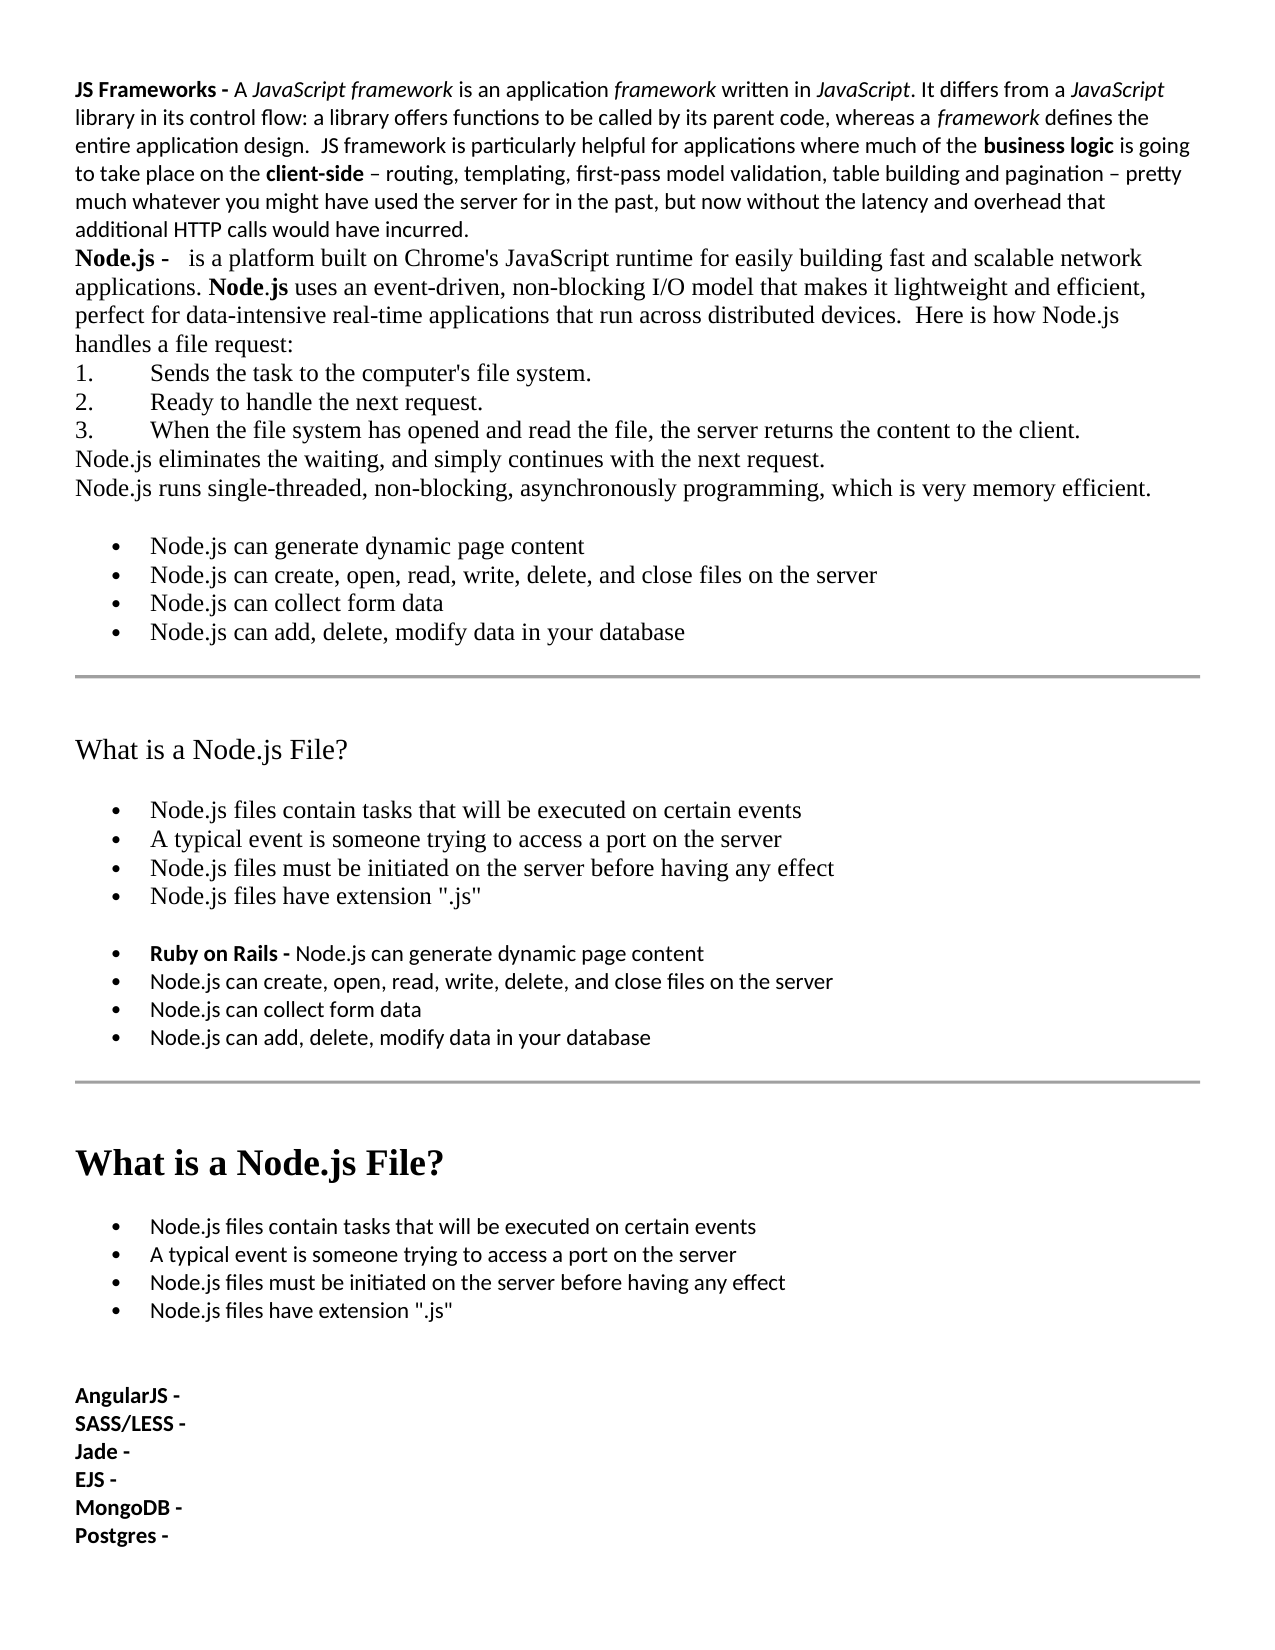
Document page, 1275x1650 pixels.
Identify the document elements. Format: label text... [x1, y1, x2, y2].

list Node.js files must be initiated on the server before having any effect [112, 853, 1200, 881]
text EJS - [75, 1466, 1200, 1493]
list Node.js files contain tasks that will be executed on certain events [112, 1212, 1200, 1240]
list Node.js can collect form data [112, 588, 1200, 617]
subtitle What is a Node.js File? [75, 1140, 1200, 1183]
list When the file system has opened and read the file, the server returns the content to the client. [75, 416, 1200, 444]
list A typical event is someone trying to access a port on the server [112, 824, 1200, 853]
list Node.js files have extension ".js" [112, 881, 1200, 910]
list Node.js files must be initiated on the server before having any effect [112, 1268, 1200, 1296]
list Node.js can collect form data [112, 995, 1200, 1023]
list Node.js can add, delete, modify data in your database [112, 617, 1200, 646]
list Node.js can create, open, read, write, delete, and close files on the server [112, 560, 1200, 588]
list Node.js can generate dynamic page content [112, 531, 1200, 560]
list Sends the task to the computer's file system. [75, 358, 1200, 387]
list A typical event is someone trying to access a port on the server [112, 1240, 1200, 1268]
list Node.js can add, delete, modify data in your database [112, 1023, 1200, 1051]
text Node.js eliminates the waiting, and simply continues with the next request. [75, 444, 1200, 473]
text AngularJS - [75, 1381, 1200, 1409]
text Jade - [75, 1437, 1200, 1466]
text JS Frameworks - A JavaScript framework is an application framework written in JavaScript. It differs from a JavaScript library in its control flow: a library offers functions to be called by its parent code, whereas a framework defines the entire application design. JS framework is particularly helpful for applications where much of the business logic is going to take place on the client-side – routing, templating, first-pass model validation, table building and pagination – pretty much whatever you might have used the server for in the past, but now without the latency and overhead that additional HTTP calls would have incurred. [75, 75, 1200, 243]
list Ruby on Rails - Node.js can generate dynamic page content [112, 939, 1200, 967]
list Node.js files have extension ".js" [112, 1296, 1200, 1324]
text SASS/LESS - [75, 1409, 1200, 1437]
text Node.js - is a platform built on Chrome's JavaScript runtime for easily building fast and scalable network applications. Node.js uses an event-driven, non-blocking I/O model that makes it lightweight and efficient, perfect for data-intensive real-time applications that run across distributed devices. Here is how Node.js handles a file request: [75, 243, 1200, 358]
text What is a Node.js File? [75, 732, 1200, 766]
list Ready to handle the next request. [75, 387, 1200, 416]
list Node.js can create, open, read, write, delete, and close files on the server [112, 967, 1200, 995]
text Node.js runs single-threaded, non-blocking, asynchronously programming, which is very memory efficient. [75, 473, 1200, 502]
text Postgres - [75, 1522, 1200, 1549]
list Node.js files contain tasks that will be executed on certain events [112, 795, 1200, 824]
text MongoDB - [75, 1493, 1200, 1522]
